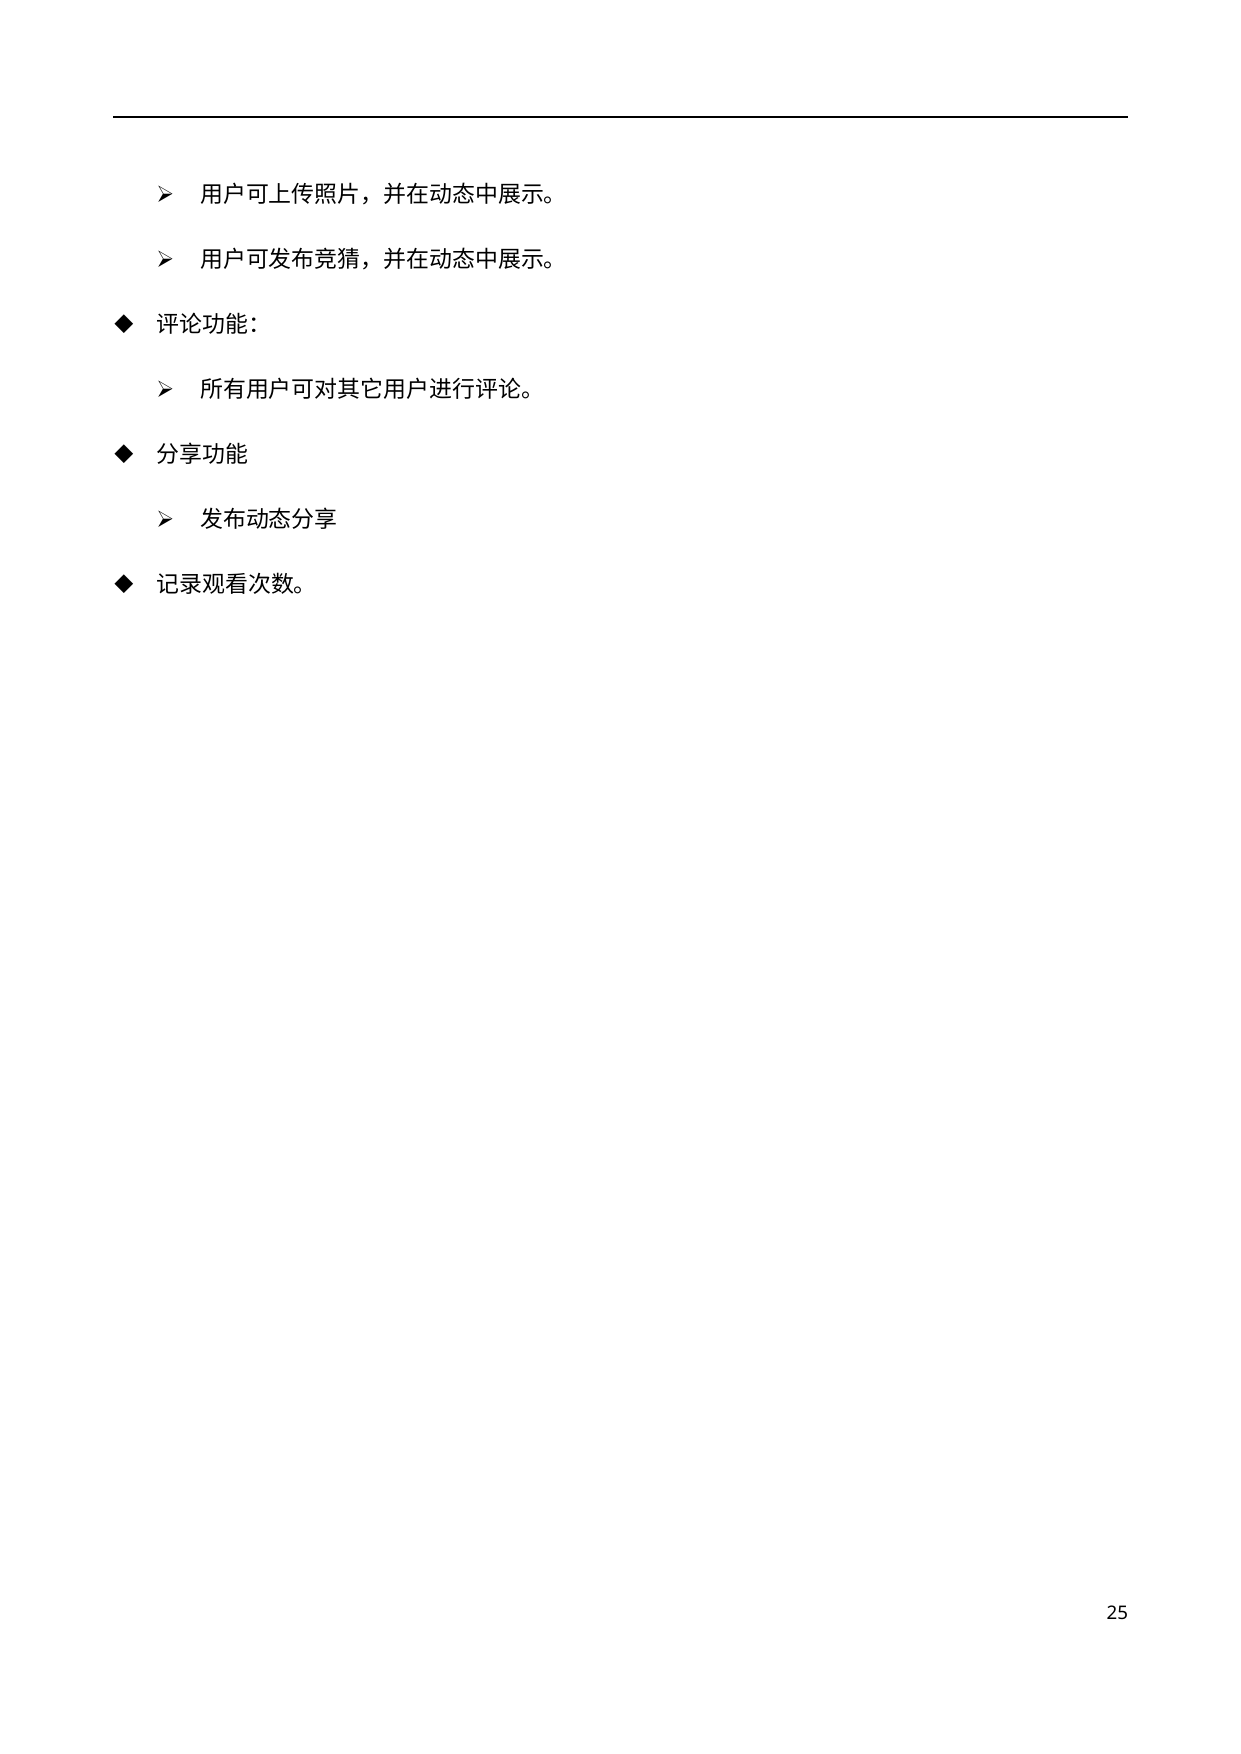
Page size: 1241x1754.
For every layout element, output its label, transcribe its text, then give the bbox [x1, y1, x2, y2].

list 分享功能 [112, 420, 1128, 485]
list 记录观看次数。 [112, 550, 1128, 615]
list 所有用户可对其它用户进行评论。 [156, 355, 1128, 420]
list 用户可发布竞猜，并在动态中展示。 [156, 225, 1128, 290]
list 评论功能： [112, 290, 1128, 355]
list 用户可上传照片，并在动态中展示。 [156, 160, 1128, 225]
list 发布动态分享 [156, 485, 1128, 550]
